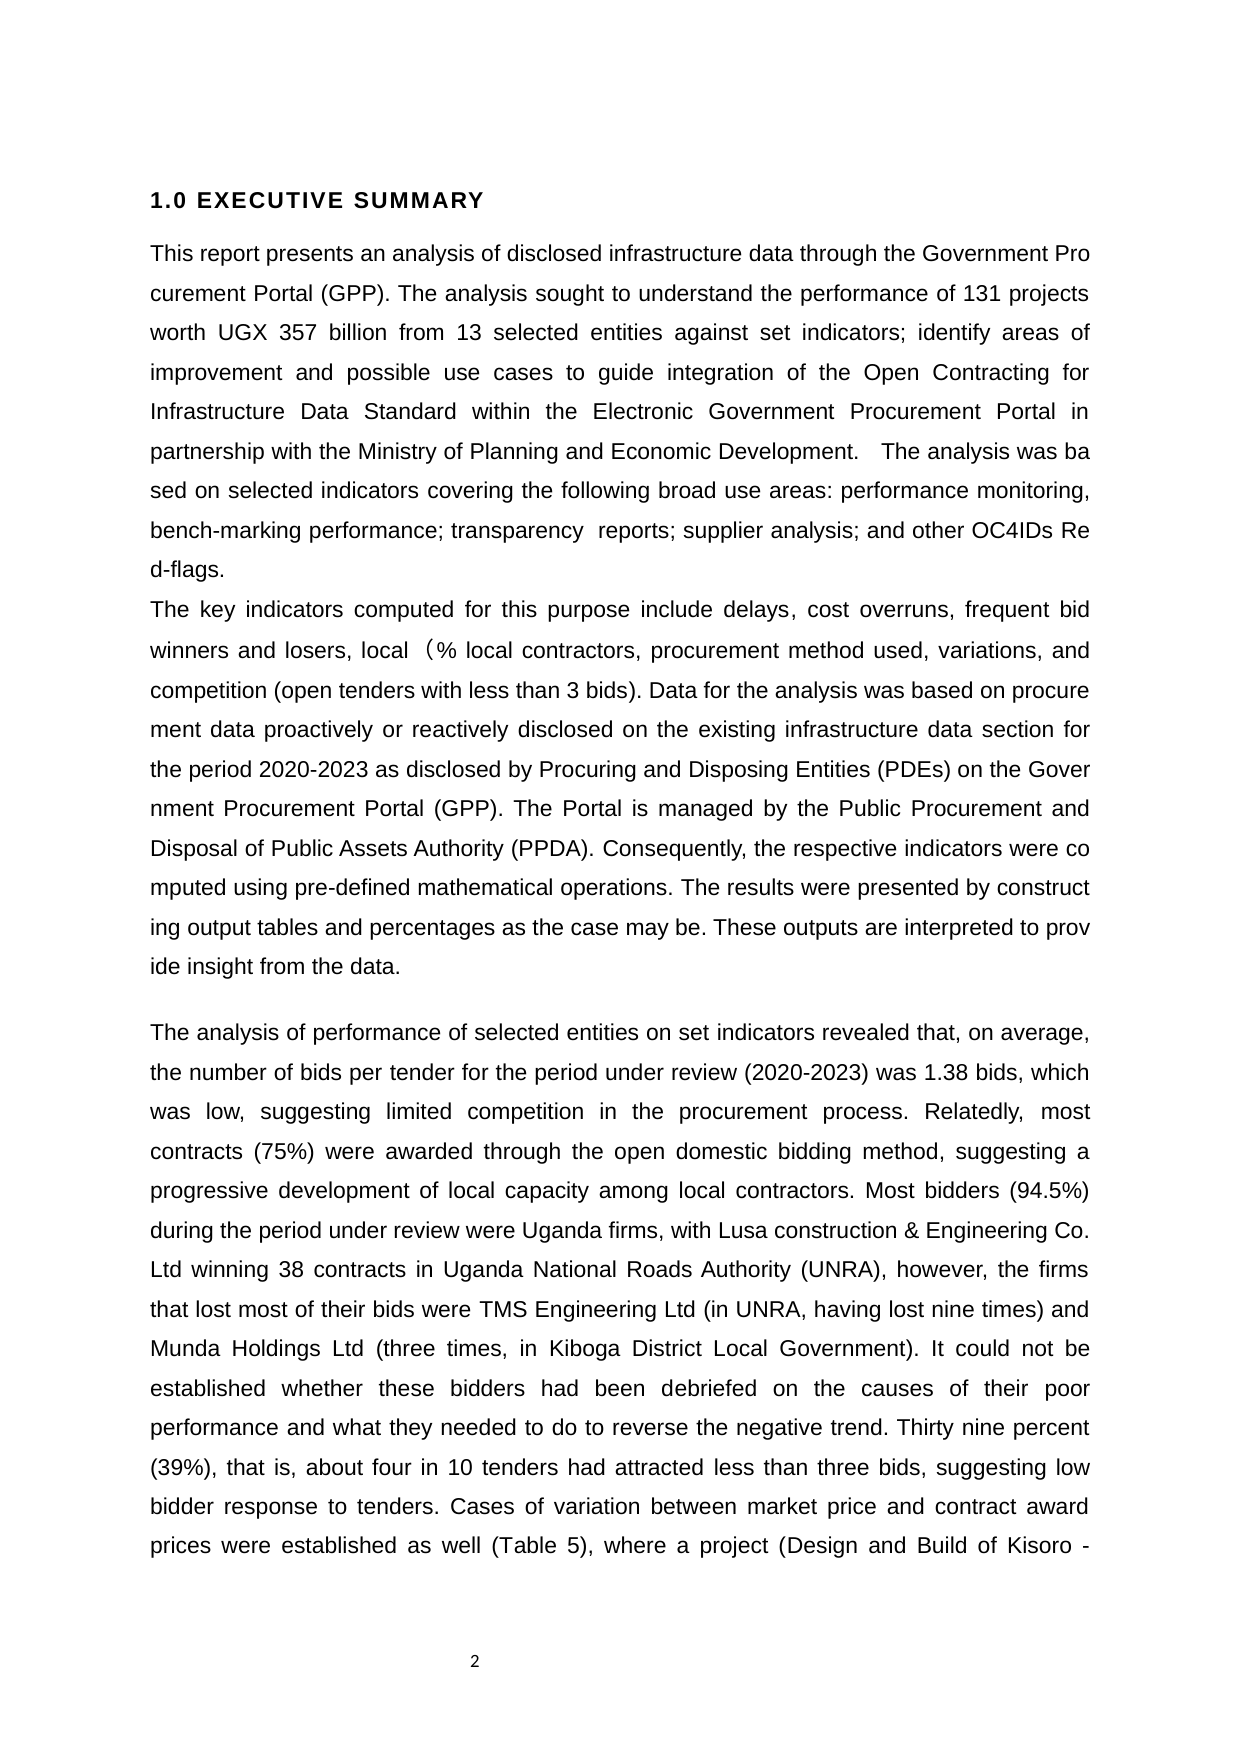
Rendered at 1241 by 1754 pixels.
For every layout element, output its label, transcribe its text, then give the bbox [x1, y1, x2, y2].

text The key indicators computed for this purpose include delays, cost overruns, frequent bid winners and losers, local（% local contractors, procurement method used, variations, and competition (open tenders with less than 3 bids). Data for the analysis was based on procurement data proactively or reactively disclosed on the existing infrastructure data section for the period 2020-2023 as disclosed by Procuring and Disposing Entities (PDEs) on the Government Procurement Portal (GPP). The Portal is managed by the Public Procurement and Disposal of Public Assets Authority (PPDA). Consequently, the respective indicators were computed using pre-defined mathematical operations. The results were presented by constructing output tables and percentages as the case may be. These outputs are interpreted to provide insight from the data. [150, 596, 1090, 980]
subtitle 1.0 EXECUTIVE SUMMARY [150, 187, 1090, 214]
text This report presents an analysis of disclosed infrastructure data through the Government Procurement Portal (GPP). The analysis sought to understand the performance of 131 projects worth UGX 357 billion from 13 selected entities against set indicators; identify areas of improvement and possible use cases to guide integration of the Open Contracting for Infrastructure Data Standard within the Electronic Government Procurement Portal in partnership with the Ministry of Planning and Economic Development. The analysis was based on selected indicators covering the following broad use areas: performance monitoring, bench-marking performance; transparency reports; supplier analysis; and other OC4IDs Red-flags. [150, 240, 1090, 582]
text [150, 1440, 1090, 1559]
